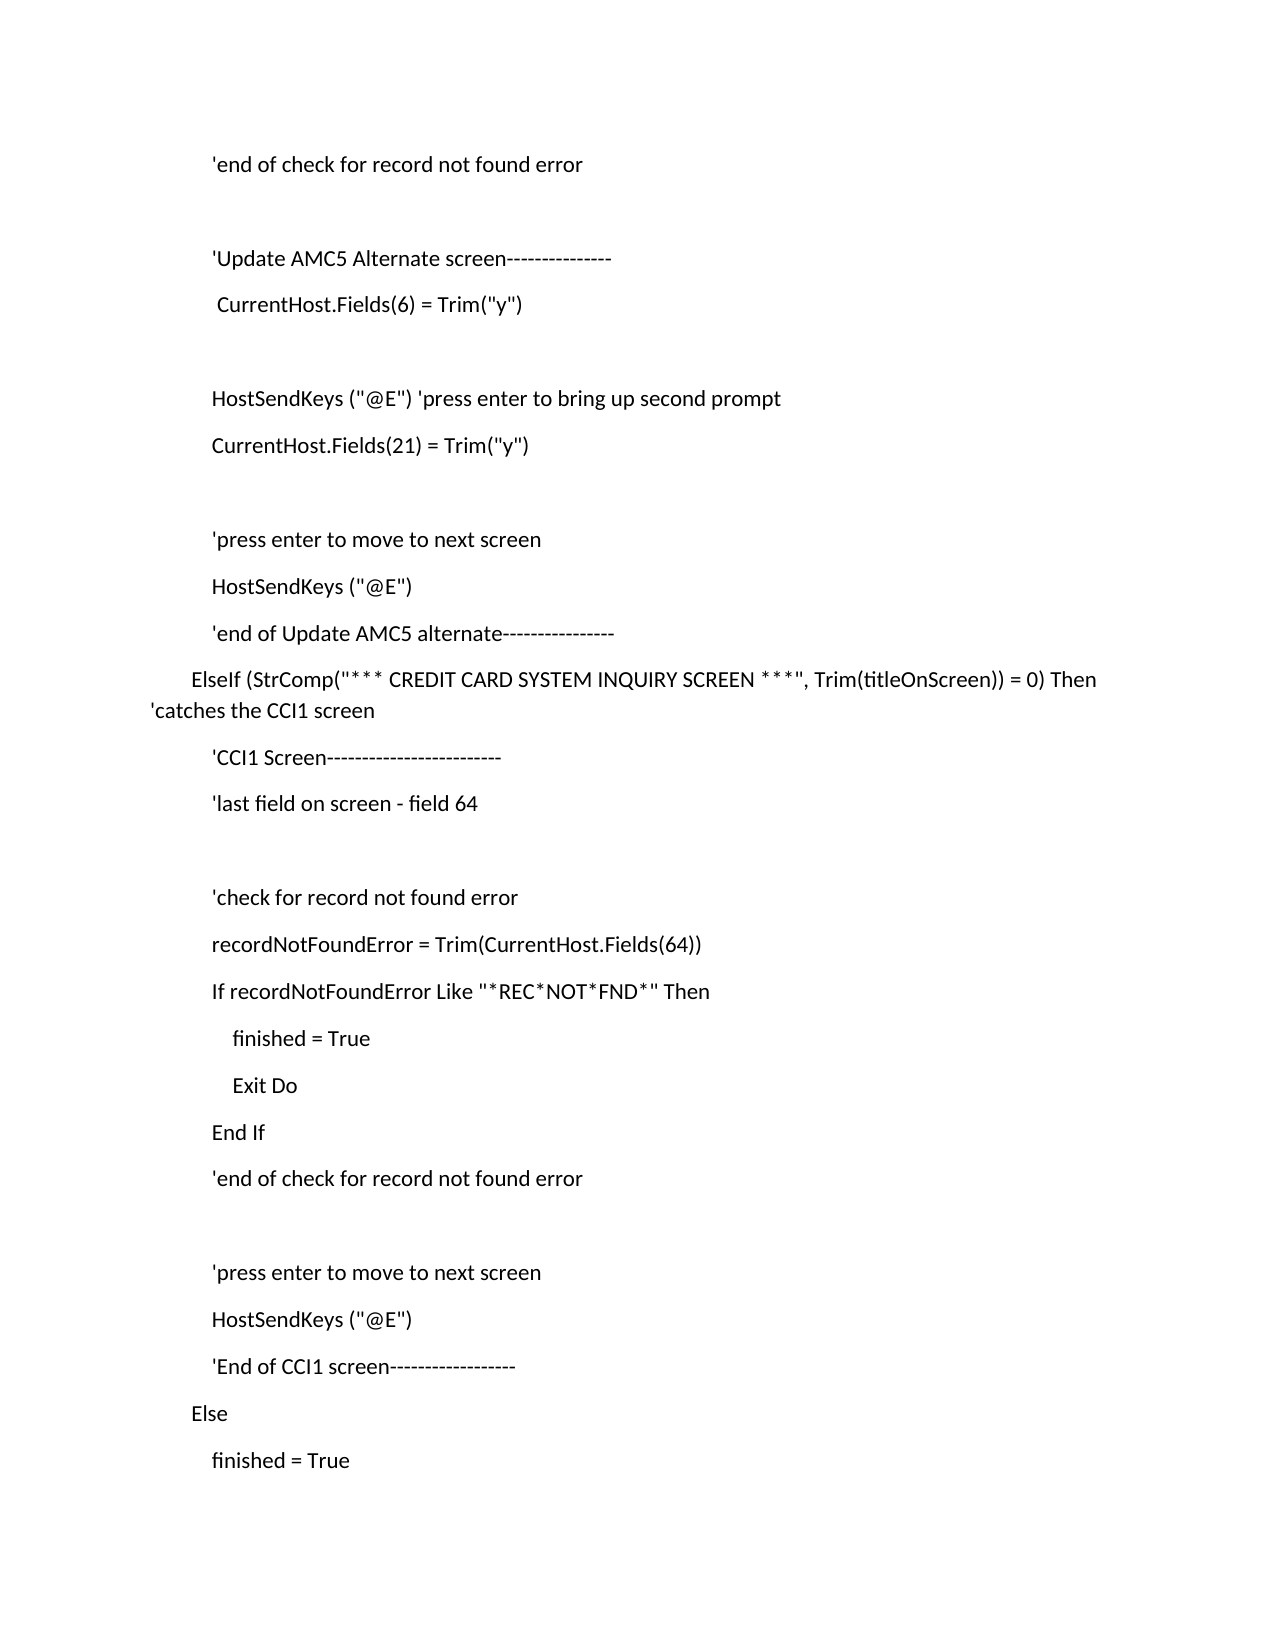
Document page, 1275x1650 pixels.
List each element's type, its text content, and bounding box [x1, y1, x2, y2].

text 'press enter to move to next screen [150, 1258, 1125, 1286]
text HostSendKeys ("@E") [150, 1305, 1125, 1333]
text 'last field on screen - field 64 [150, 789, 1125, 818]
text 'end of check for record not found error [150, 150, 1125, 178]
text 'press enter to move to next screen [150, 525, 1125, 553]
text 'CCI1 Screen------------------------- [150, 743, 1125, 771]
text 'end of check for record not found error [150, 1164, 1125, 1193]
text finished = True [150, 1446, 1125, 1474]
text recordNotFoundError = Trim(CurrentHost.Fields(64)) [150, 930, 1125, 958]
text ElseIf (StrComp("*** CREDIT CARD SYSTEM INQUIRY SCREEN ***", Trim(titleOnScreen)) = 0) Then 'catches the CCI1 screen [150, 666, 1125, 724]
text HostSendKeys ("@E") [150, 572, 1125, 600]
text HostSendKeys ("@E") 'press enter to bring up second prompt [150, 384, 1125, 412]
text 'end of Update AMC5 alternate---------------- [150, 619, 1125, 647]
text End If [150, 1118, 1125, 1146]
text 'Update AMC5 Alternate screen--------------- [150, 244, 1125, 272]
text finished = True [150, 1024, 1125, 1052]
text 'End of CCI1 screen------------------ [150, 1352, 1125, 1380]
text Exit Do [150, 1071, 1125, 1099]
text CurrentHost.Fields(6) = Trim("y") [150, 291, 1125, 319]
text 'check for record not found error [150, 883, 1125, 911]
text CurrentHost.Fields(21) = Trim("y") [150, 431, 1125, 459]
text Else [150, 1399, 1125, 1427]
text If recordNotFoundError Like "*REC*NOT*FND*" Then [150, 977, 1125, 1005]
